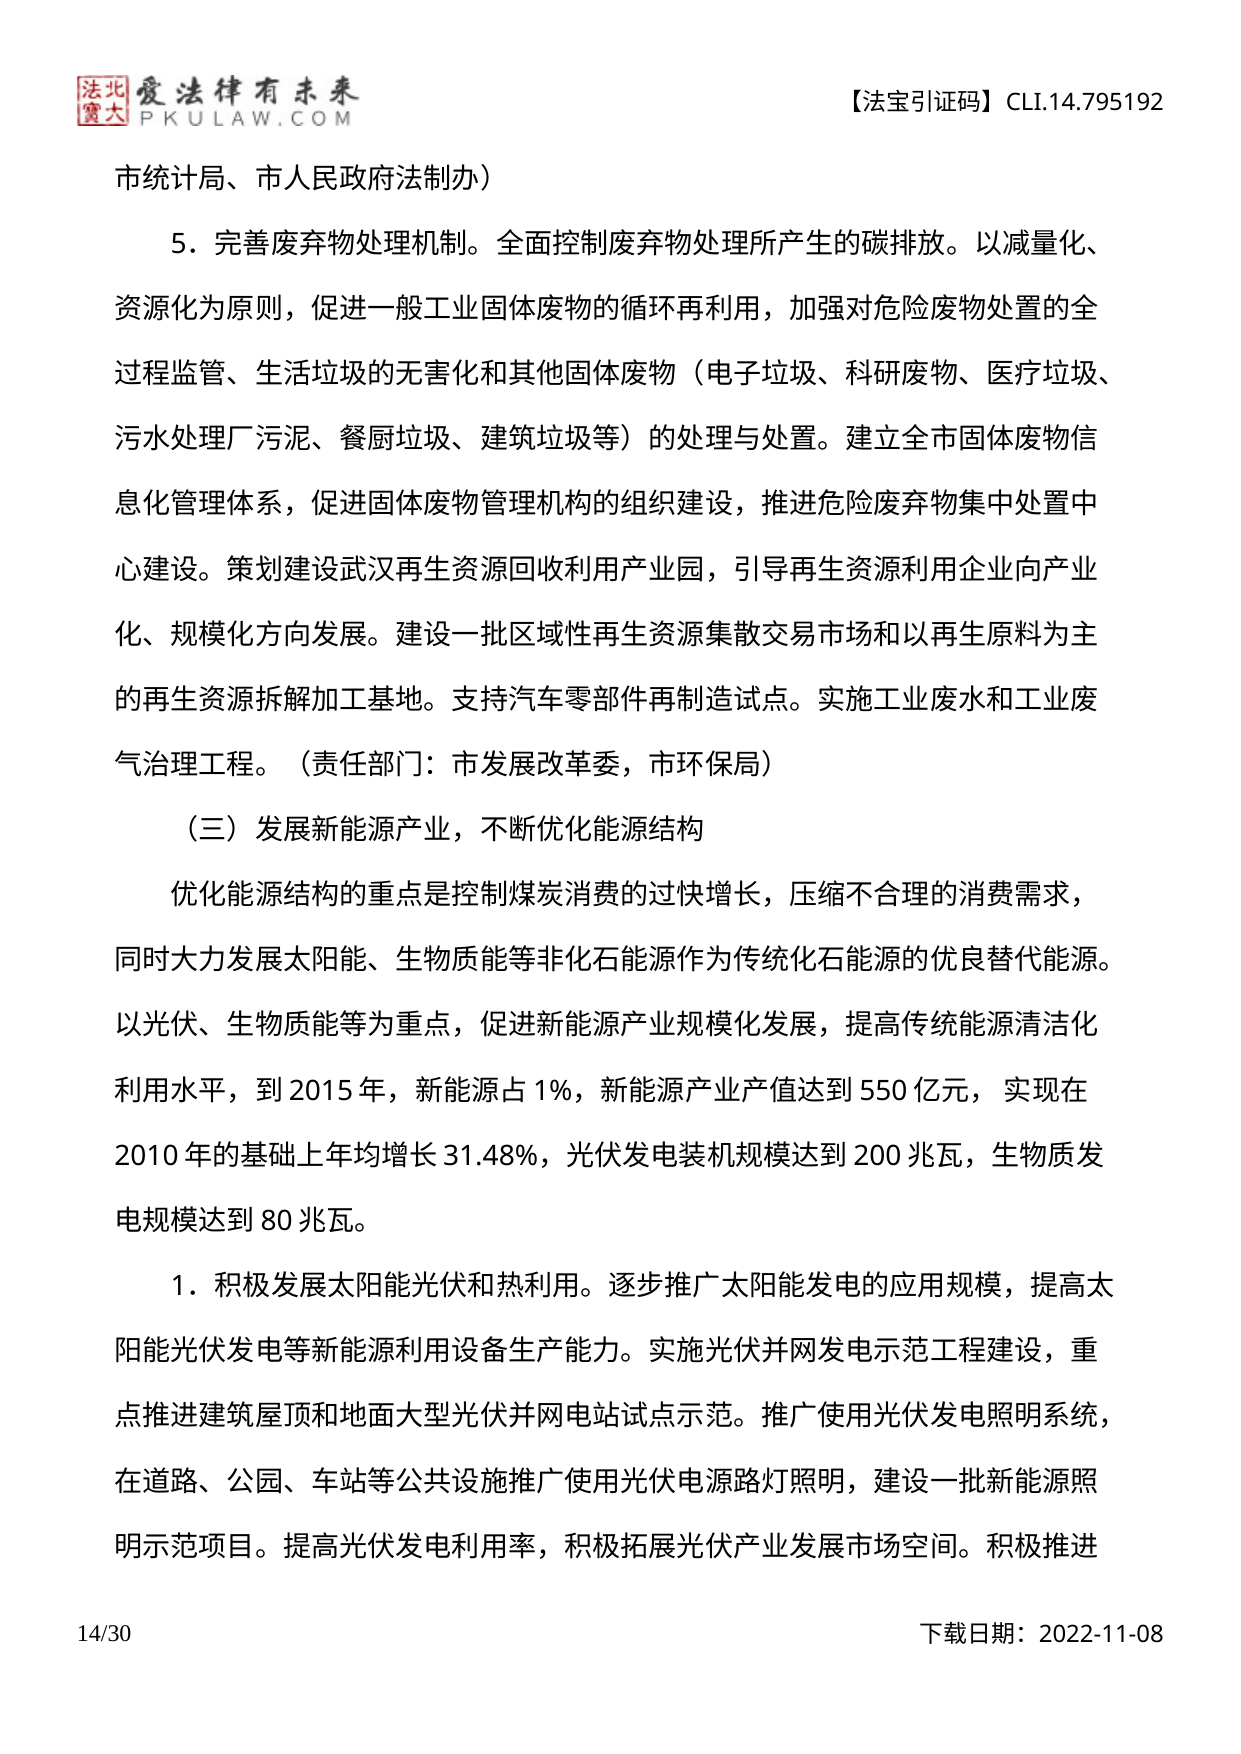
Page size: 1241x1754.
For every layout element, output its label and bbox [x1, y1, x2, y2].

text [114, 156, 1126, 1564]
picture [76, 75, 361, 126]
